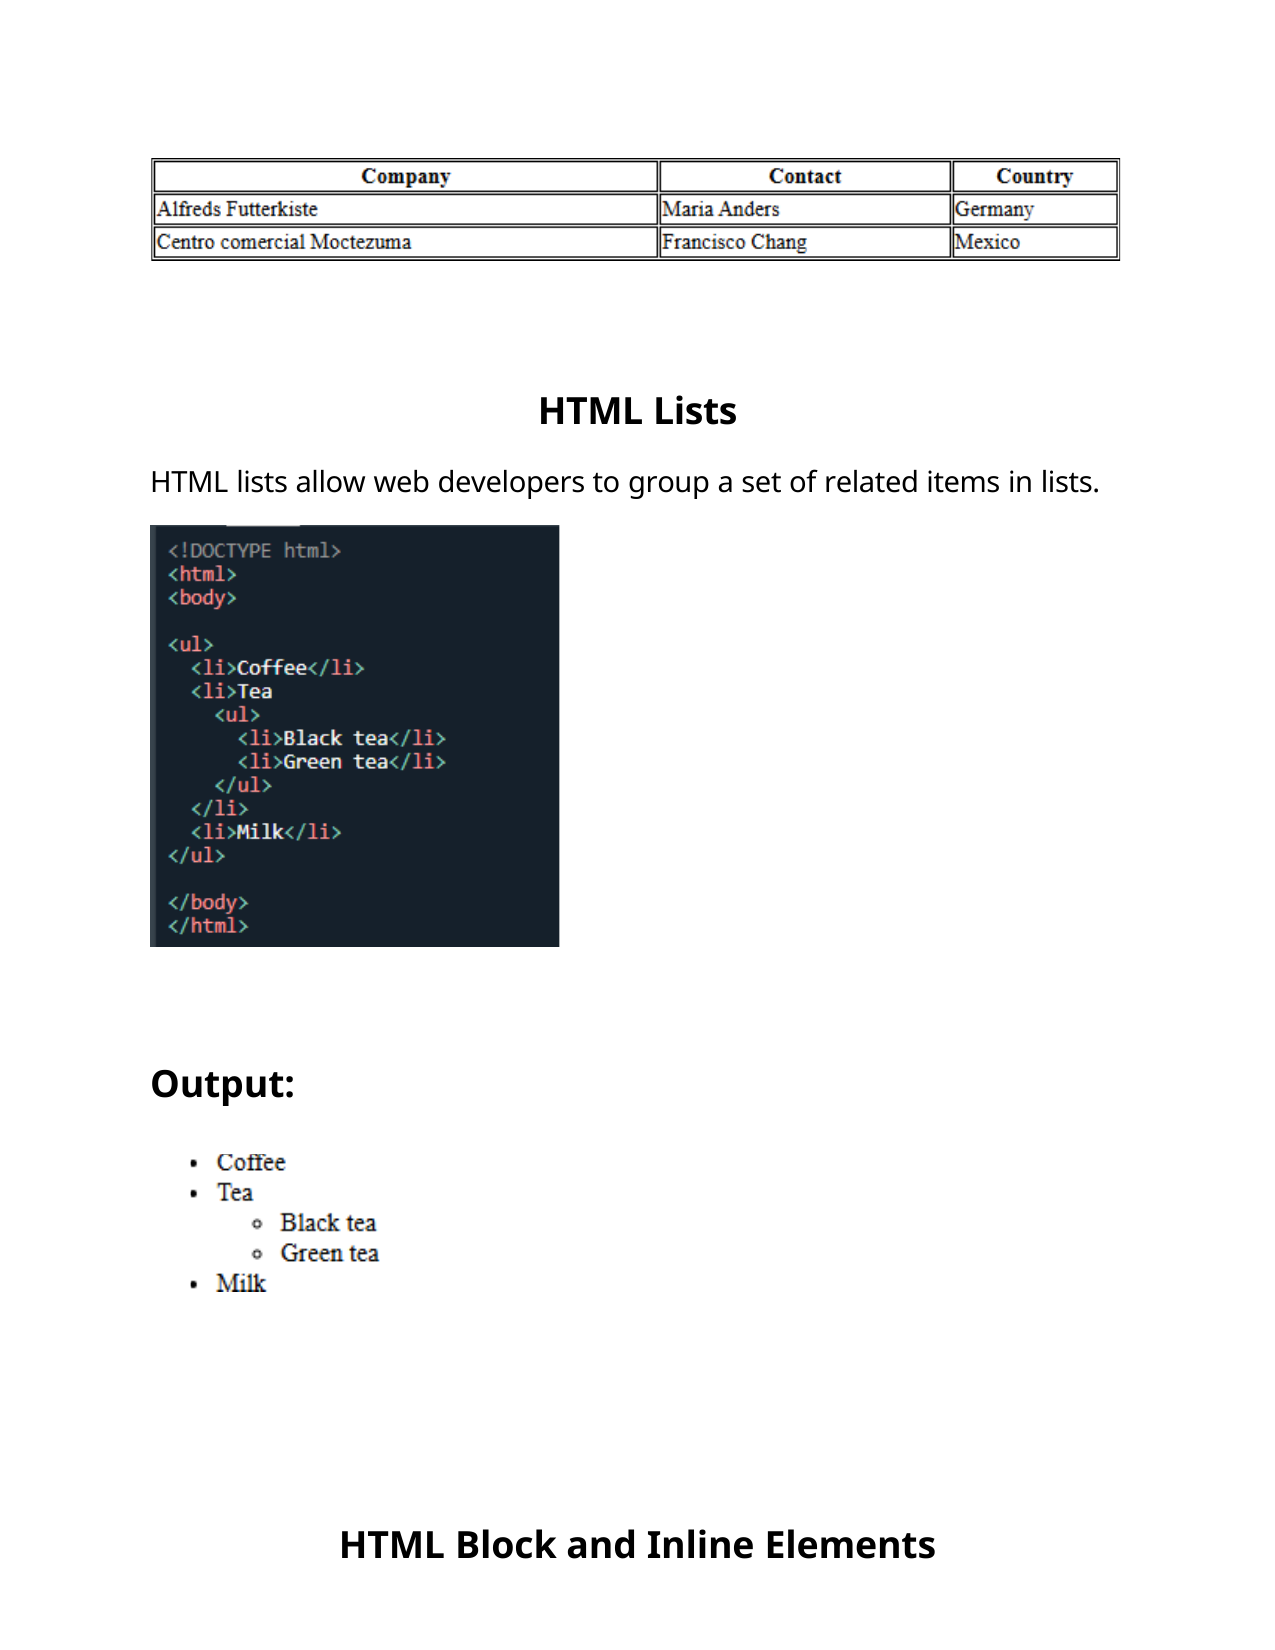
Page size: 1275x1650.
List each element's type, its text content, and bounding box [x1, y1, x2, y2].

picture [150, 525, 560, 947]
text HTML Lists [113, 384, 1162, 436]
picture [151, 158, 1121, 261]
text HTML Block and Inline Elements [113, 1519, 1162, 1570]
text HTML lists allow web developers to group a set of related items in lists. [150, 462, 1162, 501]
picture [190, 1154, 380, 1292]
text Output: [150, 1058, 1162, 1109]
